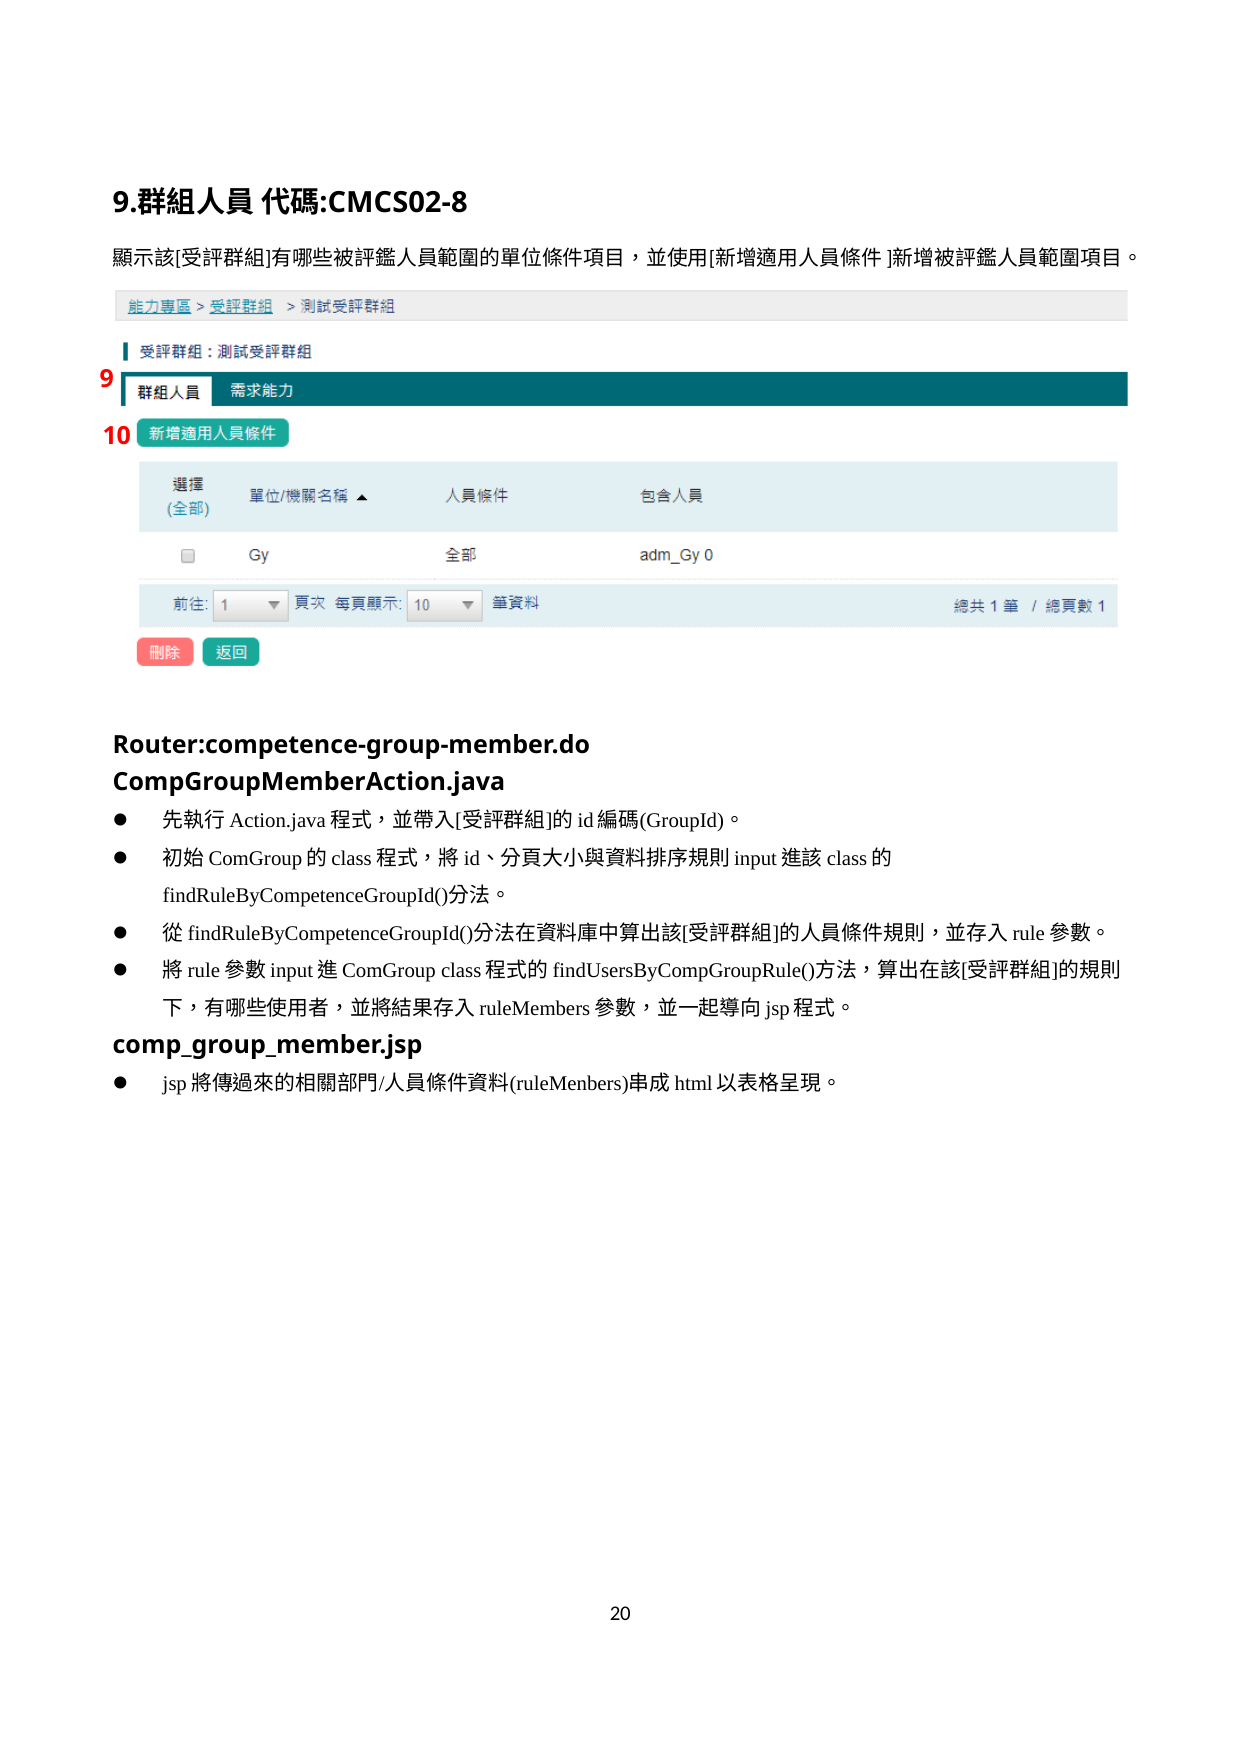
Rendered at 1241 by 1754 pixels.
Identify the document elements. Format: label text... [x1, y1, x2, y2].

subtitle 9.群組人員 代碼:CMCS02-8 [112, 162, 1128, 237]
subtitle Router:competence-group-member.do [112, 725, 1128, 762]
list 初始ComGroup的class程式，將id、分頁大小與資料排序規則input進該class的findRuleByCompetenceGroupId()分法。 [112, 837, 1128, 912]
list 從findRuleByCompetenceGroupId()分法在資料庫中算出該[受評群組]的人員條件規則，並存入rule參數。 [112, 912, 1128, 950]
list 將rule參數input進ComGroup class程式的findUsersByCompGroupRule()方法，算出在該[受評群組]的規則下，有哪些使用者，並將結果存入ruleMembers參數，並一起導向jsp程式。 [112, 950, 1128, 1025]
list jsp將傳過來的相關部門/人員條件資料(ruleMenbers)串成html以表格呈現。 [112, 1062, 1128, 1100]
subtitle comp_group_member.jsp [112, 1025, 1128, 1062]
subtitle CompGroupMemberAction.java [112, 762, 1128, 800]
list 先執行Action.java程式，並帶入[受評群組]的id編碼(GroupId)。 [112, 800, 1128, 837]
picture [112, 288, 1128, 674]
text 顯示該[受評群組]有哪些被評鑑人員範圍的單位條件項目，並使用[新增適用人員條件 ]新增被評鑑人員範圍項目。 [112, 237, 1128, 275]
